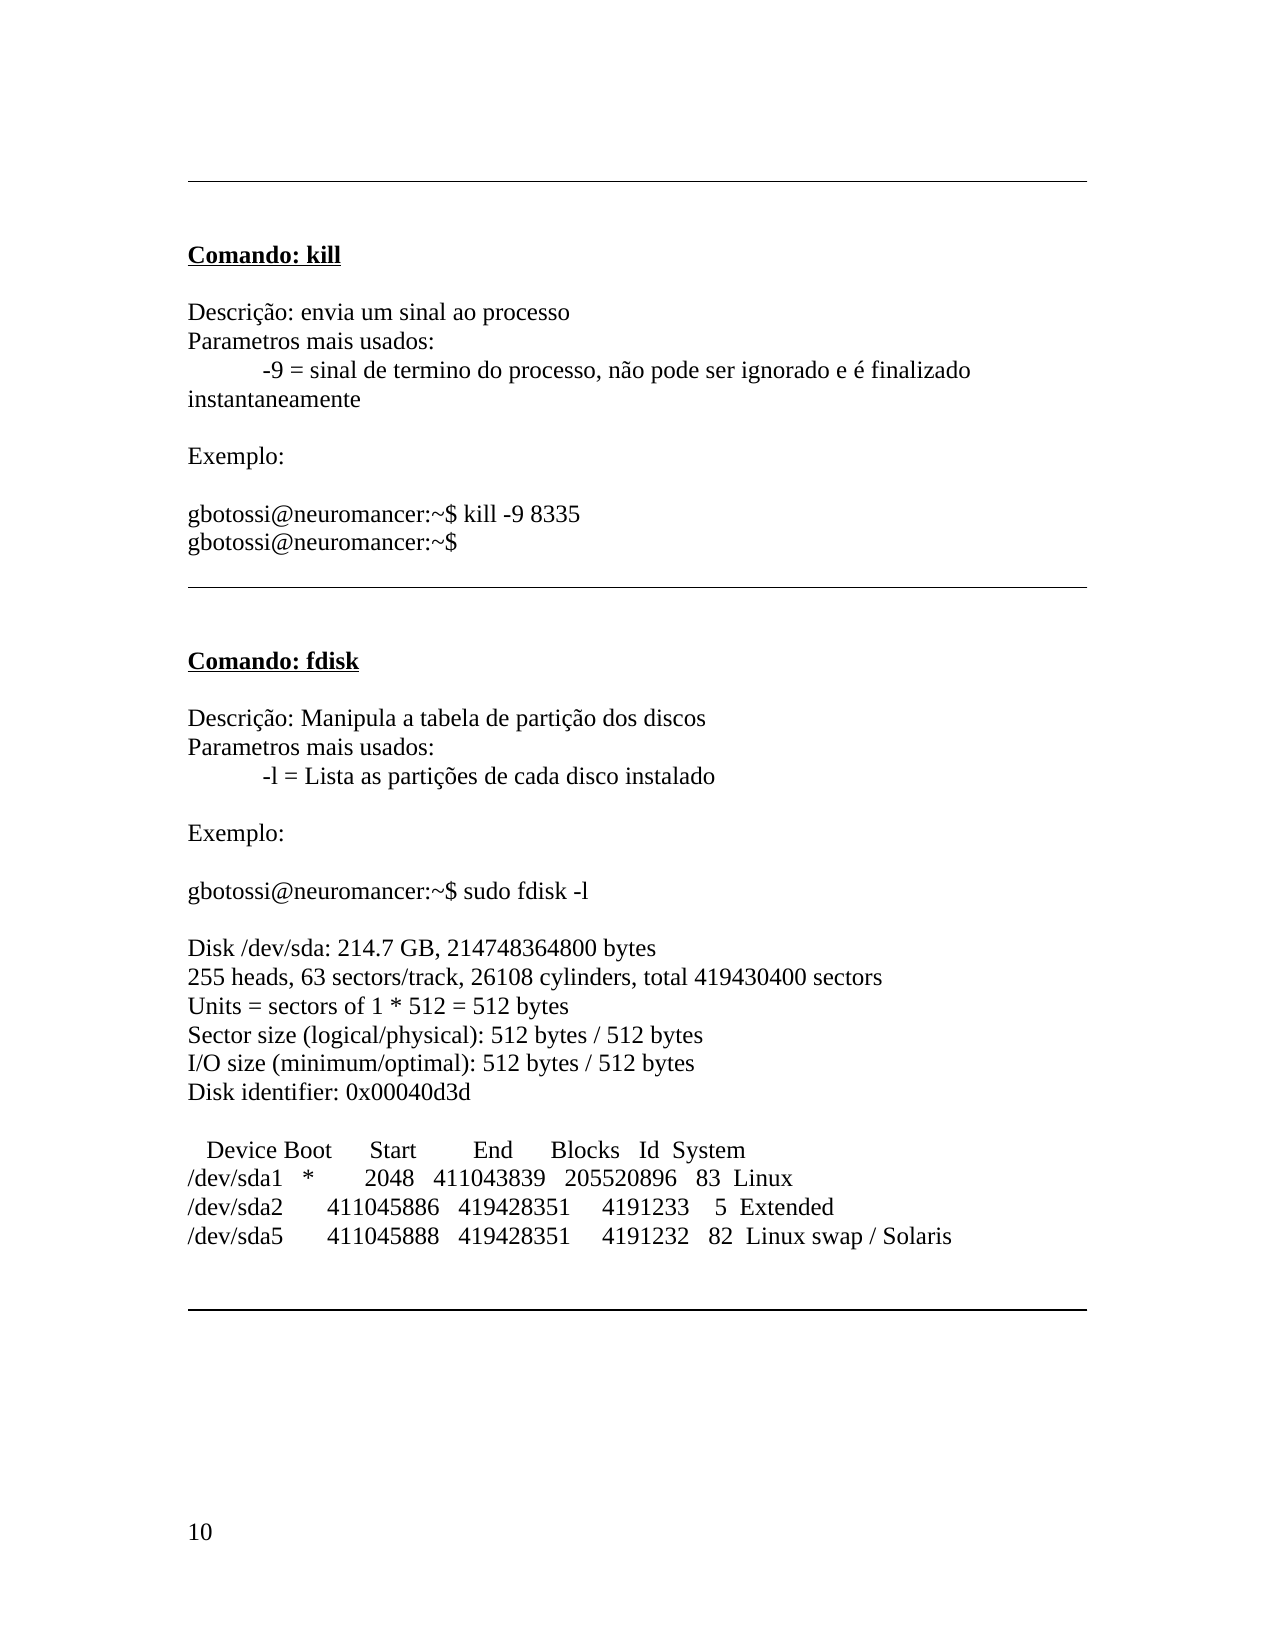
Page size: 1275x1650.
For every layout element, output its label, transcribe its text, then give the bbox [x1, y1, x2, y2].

text Device Boot Start End Blocks Id System [187, 1135, 1087, 1163]
text Descrição: envia um sinal ao processo [187, 297, 1087, 326]
text gbotossi@neuromancer:~$ sudo fdisk -l [187, 876, 1087, 905]
text Disk identifier: 0x00040d3d [187, 1077, 1087, 1106]
text I/O size (minimum/optimal): 512 bytes / 512 bytes [187, 1048, 1087, 1077]
text Disk /dev/sda: 214.7 GB, 214748364800 bytes [187, 933, 1087, 962]
text Exemplo: [187, 441, 1087, 470]
text gbotossi@neuromancer:~$ kill -9 8335 [187, 499, 1087, 527]
text Exemplo: [187, 818, 1087, 847]
text Parametros mais usados: [187, 732, 1087, 761]
text 255 heads, 63 sectors/track, 26108 cylinders, total 419430400 sectors [187, 962, 1087, 991]
text -9 = sinal de termino do processo, não pode ser ignorado e é finalizado instantaneamente [187, 355, 1087, 412]
text Sector size (logical/physical): 512 bytes / 512 bytes [187, 1020, 1087, 1048]
text Comando: kill [187, 240, 1087, 269]
text /dev/sda5 411045888 419428351 4191232 82 Linux swap / Solaris [187, 1221, 1087, 1250]
text /dev/sda2 411045886 419428351 4191233 5 Extended [187, 1192, 1087, 1221]
text -l = Lista as partições de cada disco instalado [187, 761, 1087, 790]
text Descrição: Manipula a tabela de partição dos discos [187, 703, 1087, 732]
text Units = sectors of 1 * 512 = 512 bytes [187, 991, 1087, 1020]
text Comando: fdisk [187, 646, 1087, 675]
text /dev/sda1 * 2048 411043839 205520896 83 Linux [187, 1163, 1087, 1192]
text Parametros mais usados: [187, 326, 1087, 355]
text gbotossi@neuromancer:~$ [187, 527, 1087, 556]
